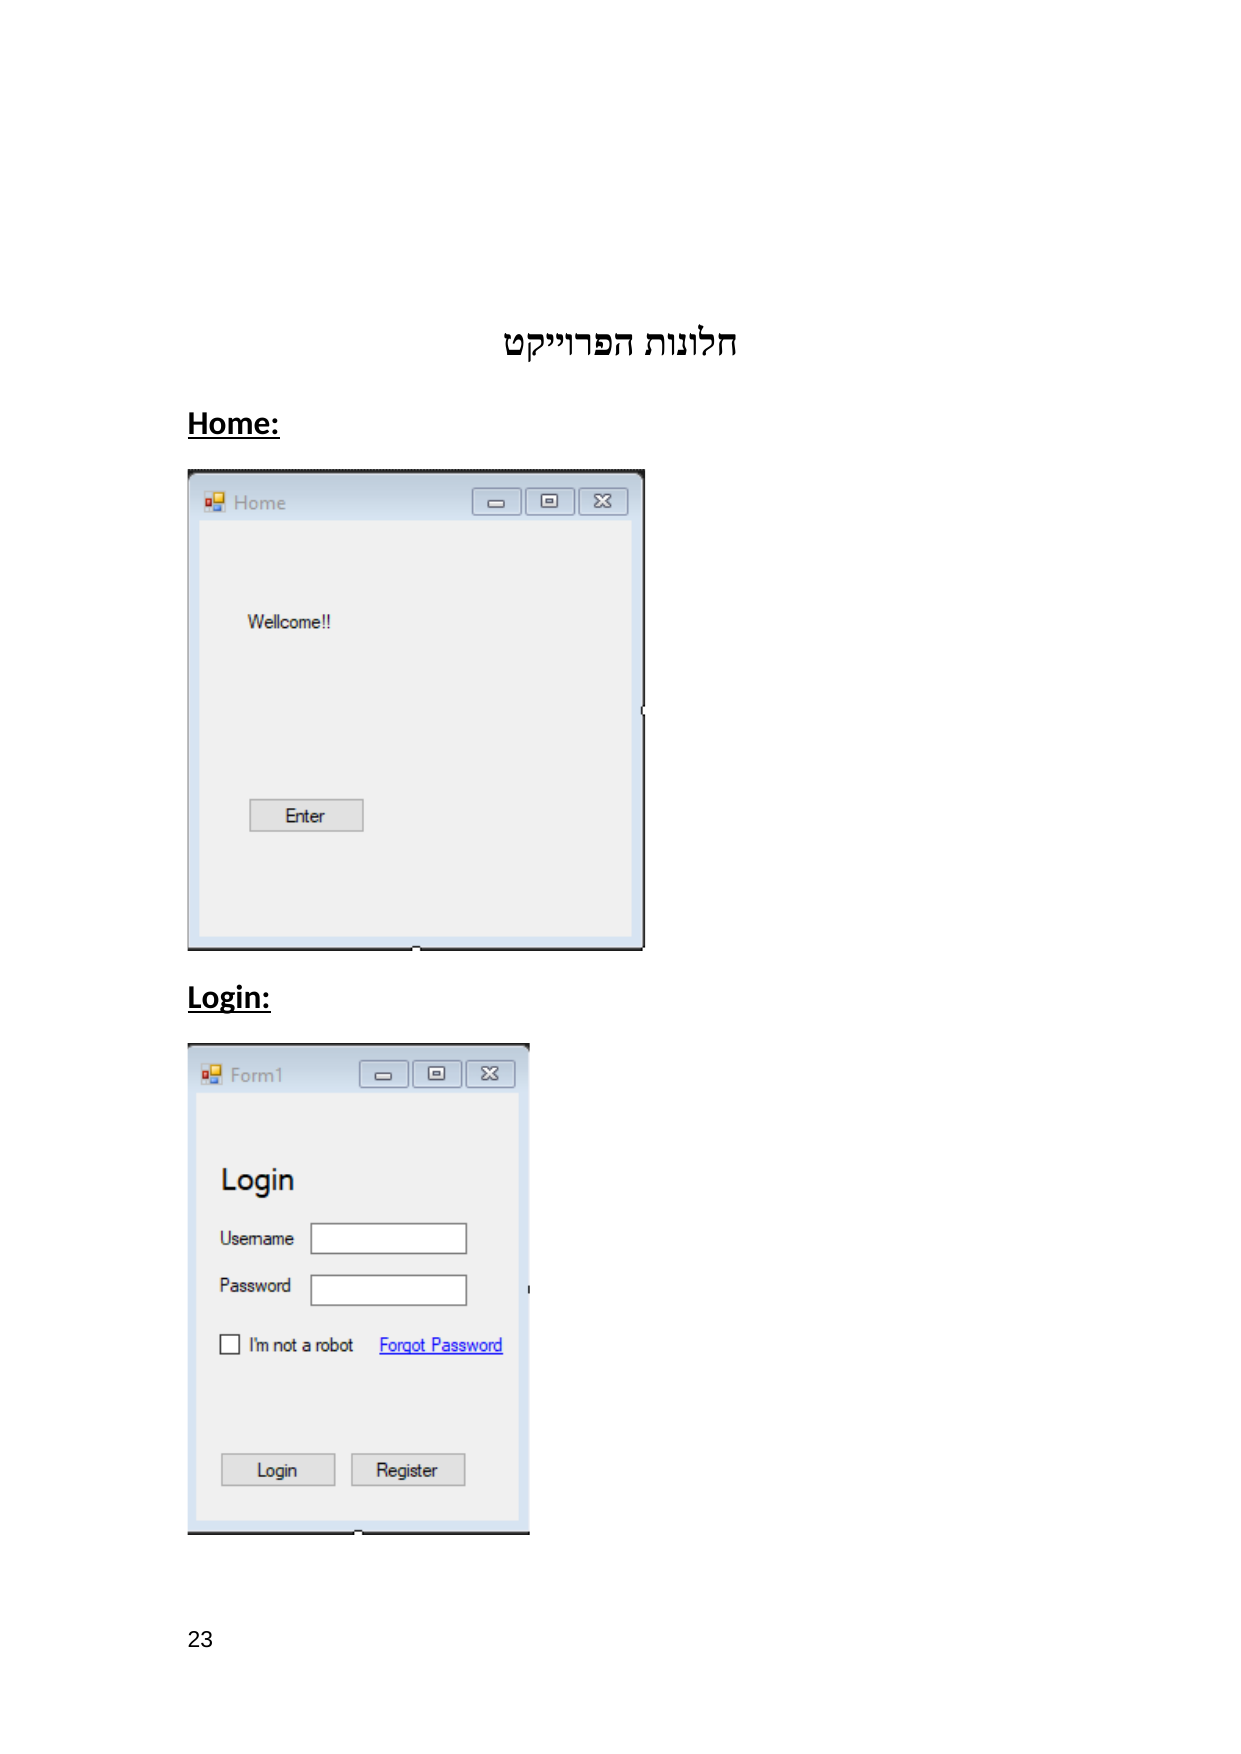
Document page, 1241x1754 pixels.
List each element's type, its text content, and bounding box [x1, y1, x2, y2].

picture [187, 1043, 530, 1535]
subtitle חלונות הפרוייקט [187, 321, 1053, 364]
picture [187, 469, 646, 951]
text Login: [187, 976, 1053, 1017]
text Home: [187, 402, 1053, 443]
